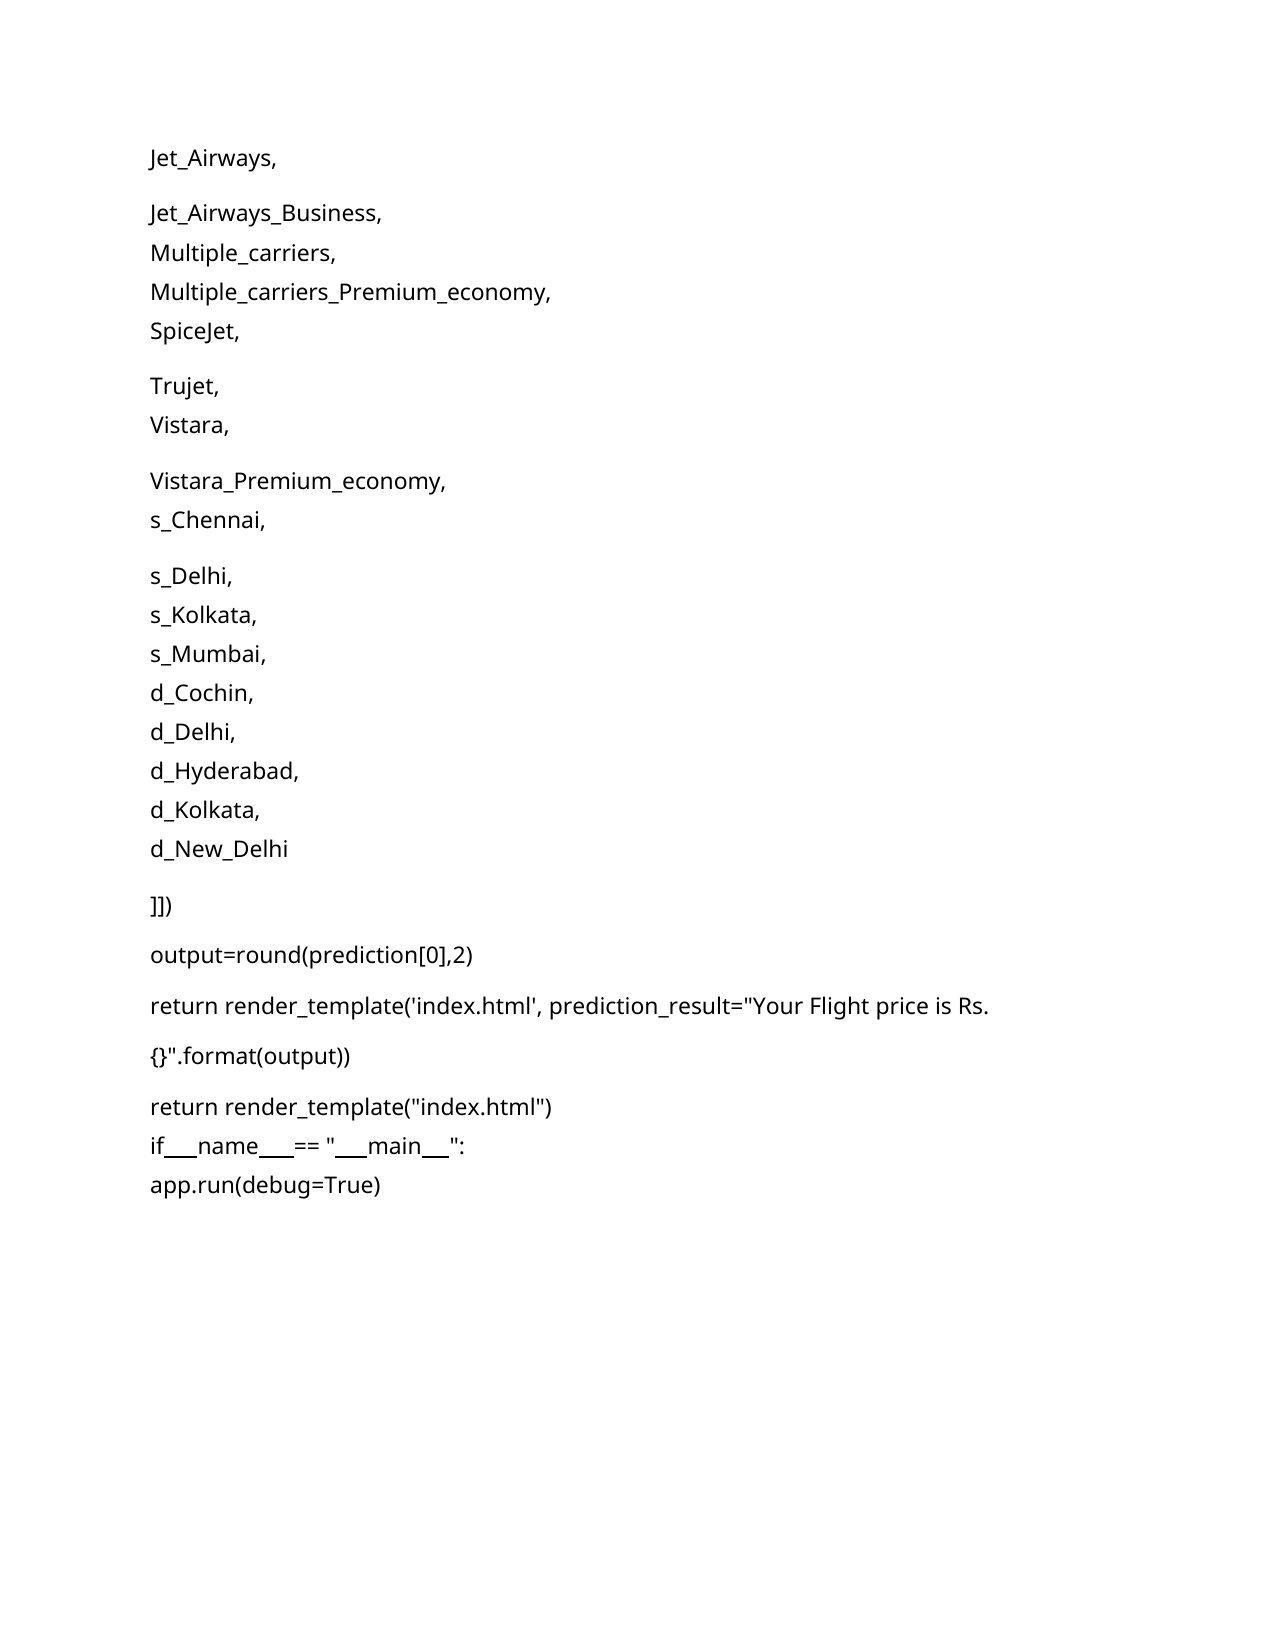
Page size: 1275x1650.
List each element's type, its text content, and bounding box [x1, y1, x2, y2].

text Vistara_Premium_economy, s_Chennai, [150, 465, 463, 535]
text Jet_Airways_Business, Multiple_carriers, Multiple_carriers_Premium_economy, SpiceJet, [150, 197, 568, 346]
text {}".format(output)) [150, 1040, 1135, 1072]
text output=round(prediction[0],2) [150, 939, 1135, 971]
text return render_template('index.html', prediction_result="Your Flight price is Rs. [150, 990, 1135, 1021]
text return render_template("index.html") if name == " main ": app.run(debug=True) [150, 1091, 553, 1200]
text ]]) [150, 889, 1135, 920]
text Trujet, Vistara, [150, 370, 236, 441]
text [150, 142, 294, 173]
text s_Delhi, s_Kolkata, s_Mumbai, d_Cochin, d_Delhi, d_Hyderabad, d_Kolkata, d_New_Delhi [150, 560, 309, 864]
